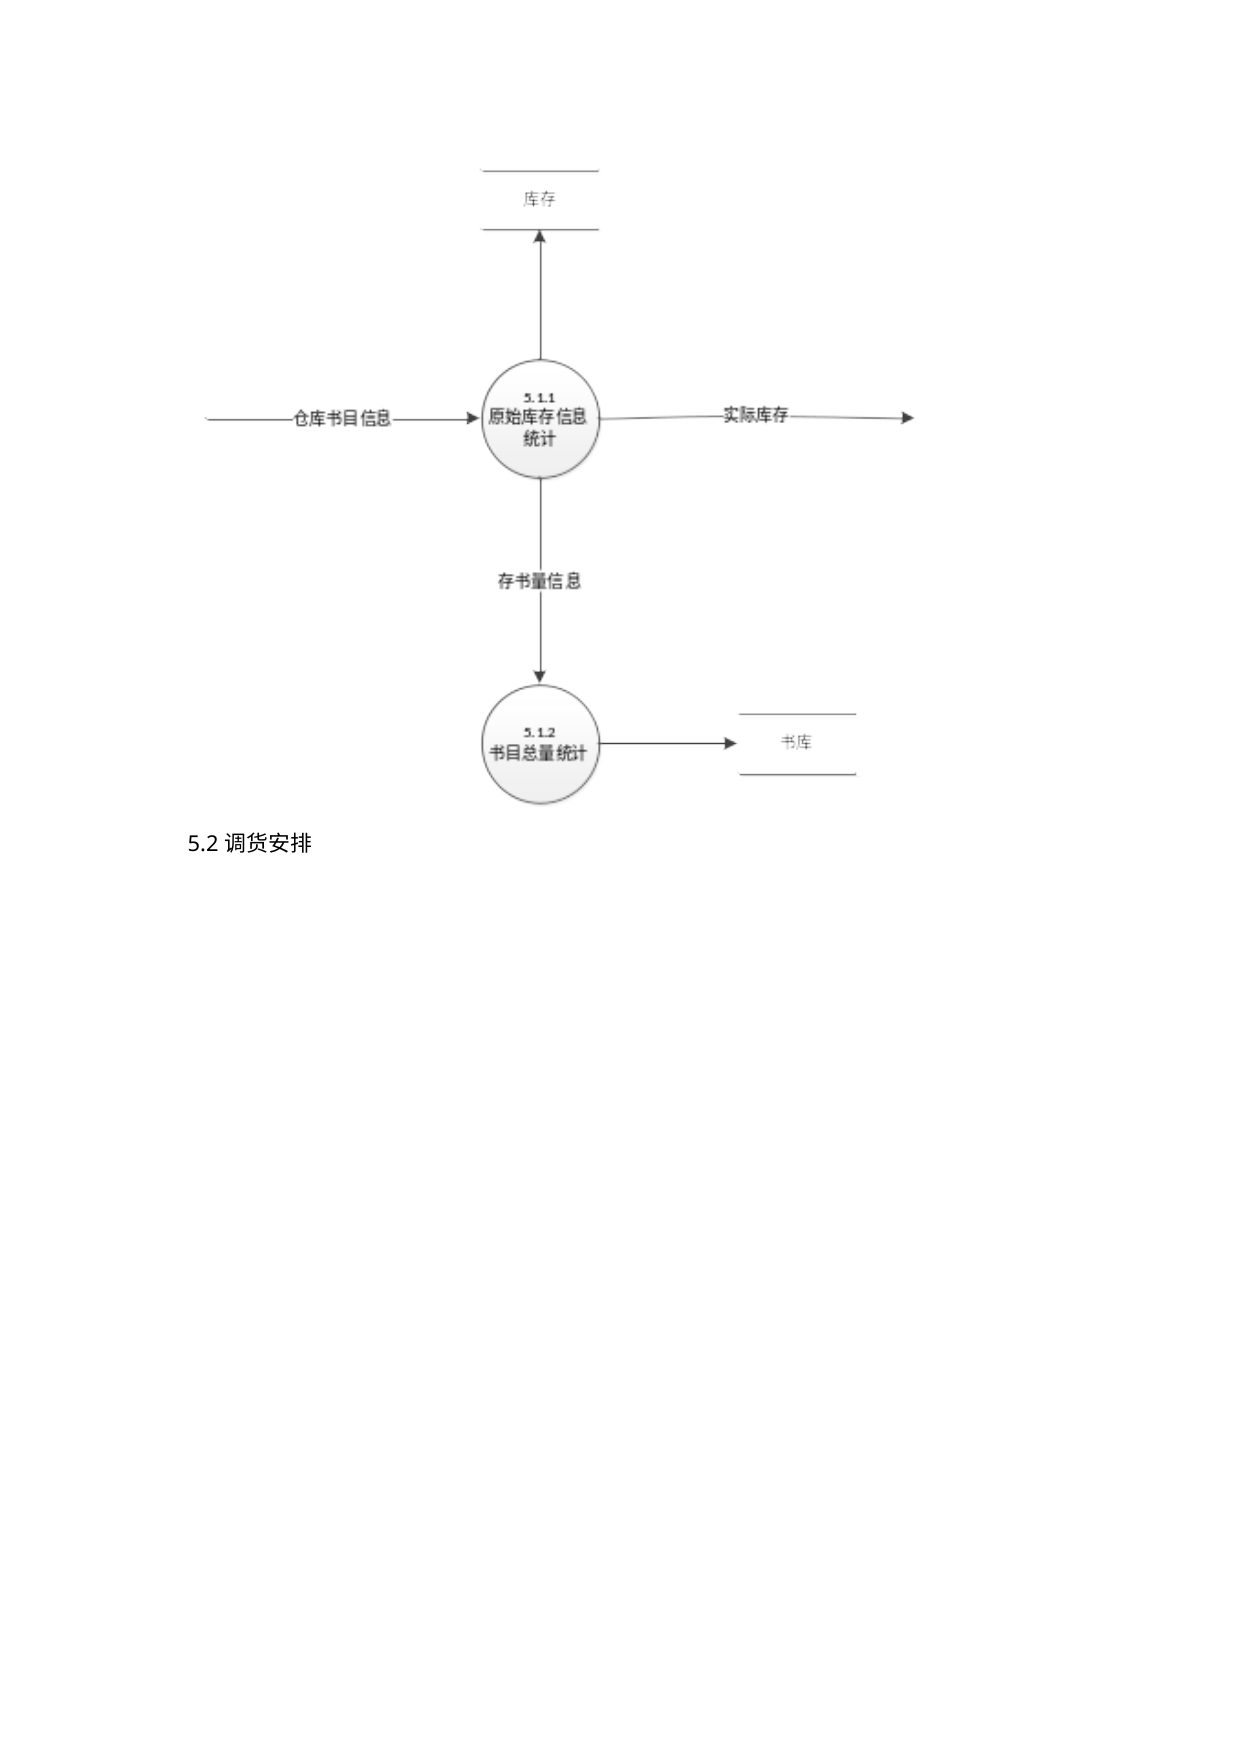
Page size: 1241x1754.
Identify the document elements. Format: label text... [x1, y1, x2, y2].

text 5.2 调货安排 [187, 825, 1053, 858]
